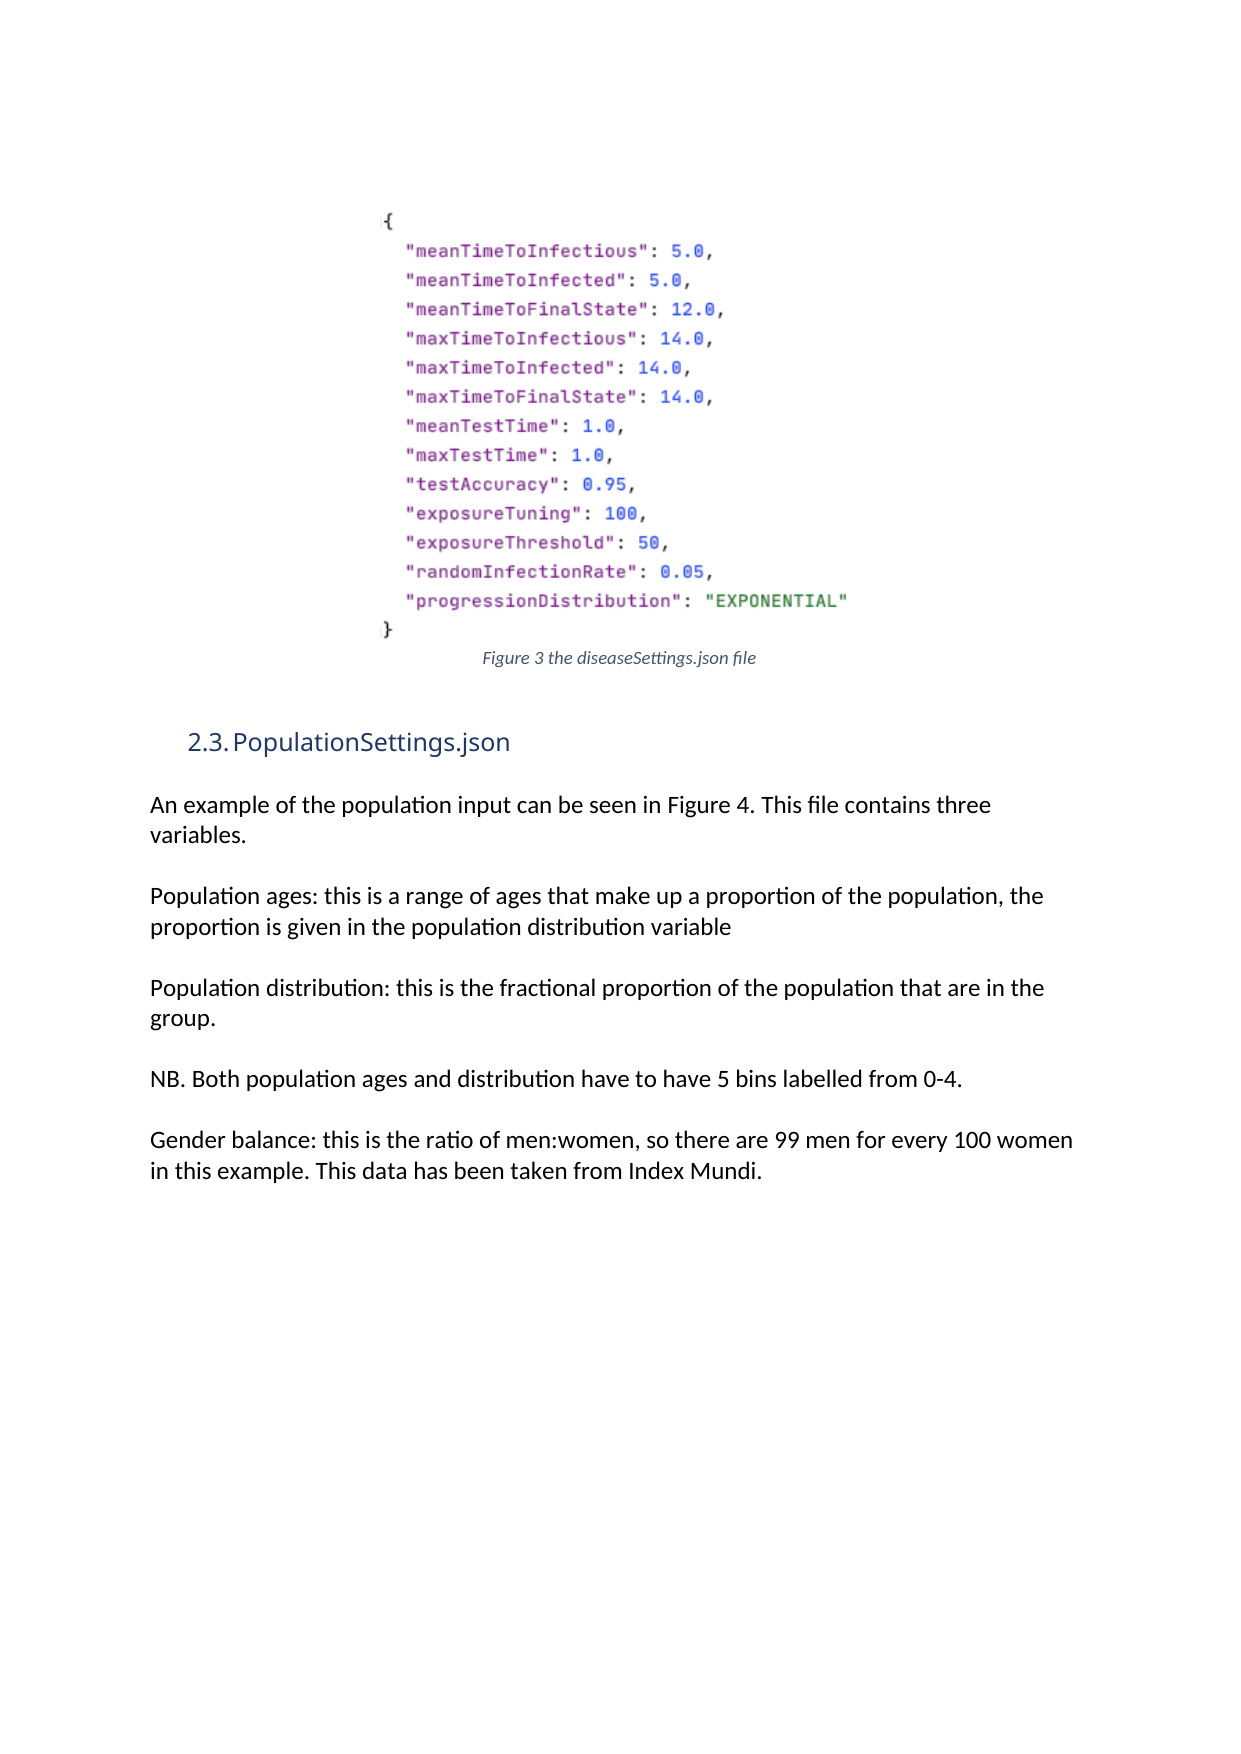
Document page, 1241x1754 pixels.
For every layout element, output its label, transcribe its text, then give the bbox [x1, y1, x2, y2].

picture [380, 211, 860, 646]
text Population ages: this is a range of ages that make up a proportion of the population, the proportion is given in the population distribution variable [150, 881, 1090, 942]
text Population distribution: this is the fractional proportion of the population that are in the group. [150, 972, 1090, 1033]
subtitle PopulationSettings.json [187, 724, 1090, 758]
text An example of the population input can be seen in Figure 4. This file contains three variables. [150, 789, 1090, 850]
text NB. Both population ages and distribution have to have 5 bins labelled from 0-4. [150, 1064, 1090, 1094]
text Gender balance: this is the ratio of men:women, so there are 99 men for every 100 women in this example. This data has been taken from Index Mundi. [150, 1125, 1090, 1186]
